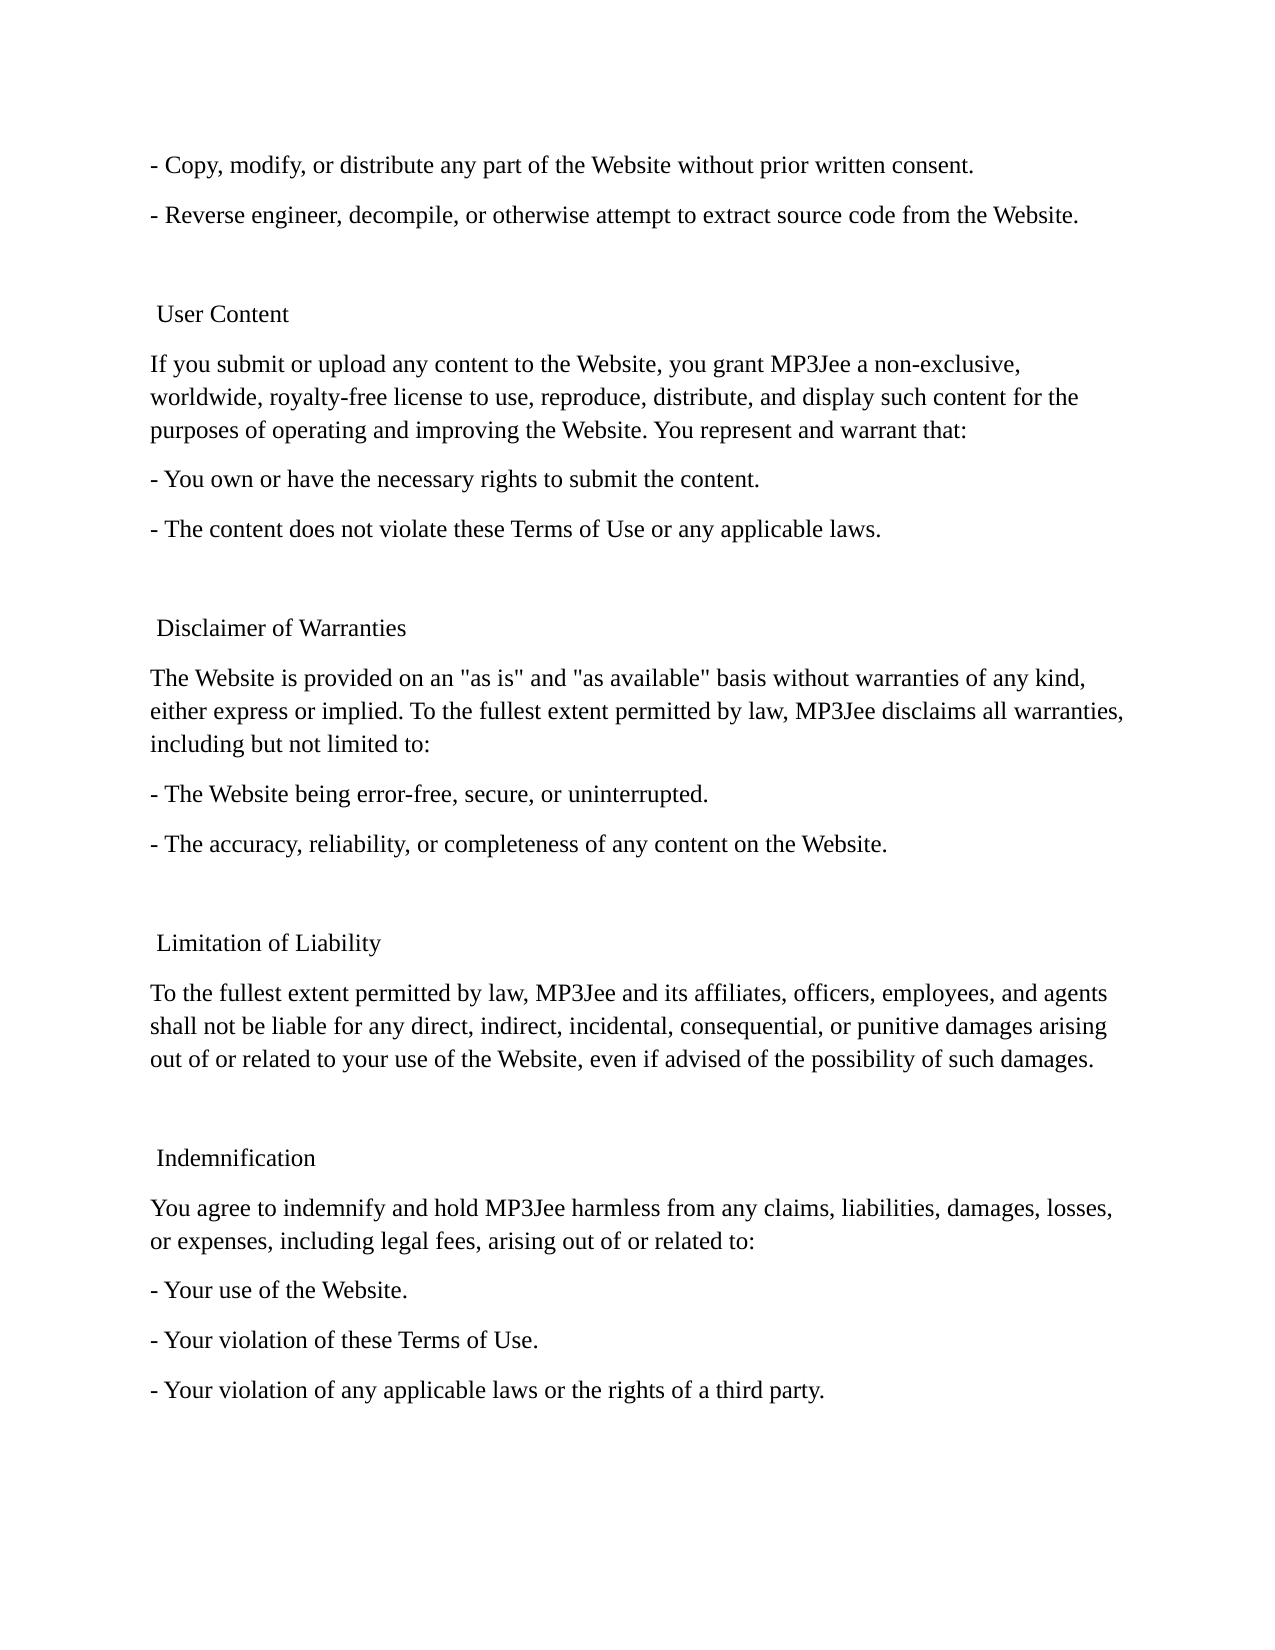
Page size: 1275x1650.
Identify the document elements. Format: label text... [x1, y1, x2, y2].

text - The content does not violate these Terms of Use or any applicable laws. [150, 514, 1125, 543]
text - The accuracy, reliability, or completeness of any content on the Website. [150, 829, 1125, 857]
text The Website is provided on an "as is" and "as available" basis without warranties of any kind, either express or implied. To the fullest extent permitted by law, MP3Jee disclaims all warranties, including but not limited to: [150, 663, 1125, 758]
text User Content [150, 299, 1125, 328]
text - The Website being error-free, secure, or uninterrupted. [150, 779, 1125, 808]
text - Your violation of these Terms of Use. [150, 1325, 1125, 1354]
text Limitation of Liability [150, 928, 1125, 957]
text Disclaimer of Warranties [150, 613, 1125, 642]
text - Copy, modify, or distribute any part of the Website without prior written consent. [150, 150, 1125, 179]
text - Reverse engineer, decompile, or otherwise attempt to extract source code from the Website. [150, 200, 1125, 228]
text - You own or have the necessary rights to submit the content. [150, 464, 1125, 493]
text To the fullest extent permitted by law, MP3Jee and its affiliates, officers, employees, and agents shall not be liable for any direct, indirect, incidental, consequential, or punitive damages arising out of or related to your use of the Website, even if advised of the possibility of such damages. [150, 978, 1125, 1072]
text You agree to indemnify and hold MP3Jee harmless from any claims, liabilities, damages, losses, or expenses, including legal fees, arising out of or related to: [150, 1193, 1125, 1254]
text If you submit or upload any content to the Website, you grant MP3Jee a non-exclusive, worldwide, royalty-free license to use, reproduce, distribute, and display such content for the purposes of operating and improving the Website. You represent and warrant that: [150, 349, 1125, 443]
text Indemnification [150, 1143, 1125, 1172]
text - Your violation of any applicable laws or the rights of a third party. [150, 1375, 1125, 1404]
text - Your use of the Website. [150, 1276, 1125, 1304]
